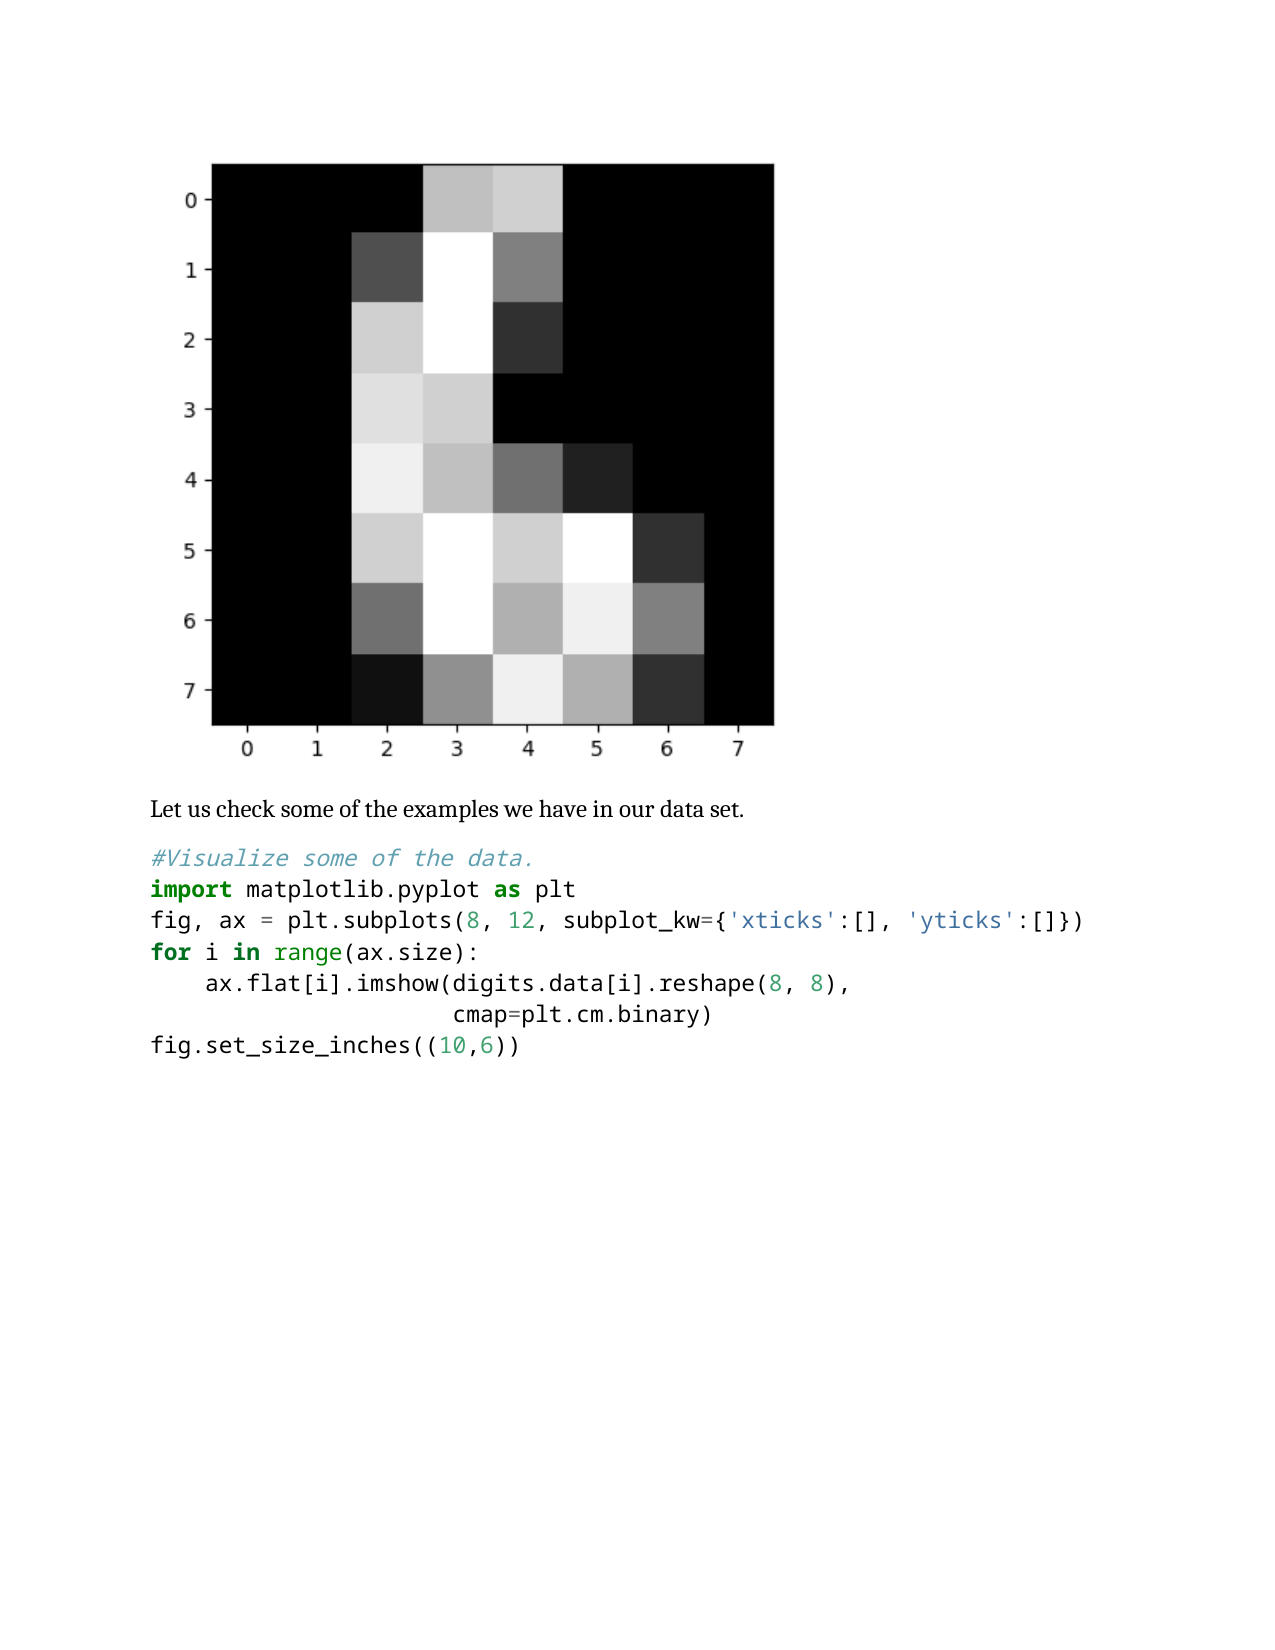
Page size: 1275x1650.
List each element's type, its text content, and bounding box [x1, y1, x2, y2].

text Let us check some of the examples we have in our data set. [150, 794, 1125, 823]
picture [168, 150, 788, 776]
text #Visualize some of the data. import matplotlib.pyplot as plt fig, ax = plt.subplots(8, 12, subplot_kw={'xticks':[], 'yticks':[]}) for i in range(ax.size): ax.flat[i].imshow(digits.data[i].reshape(8, 8), cmap=plt.cm.binary) fig.set_size_inches((10,6)) [150, 842, 1125, 1061]
